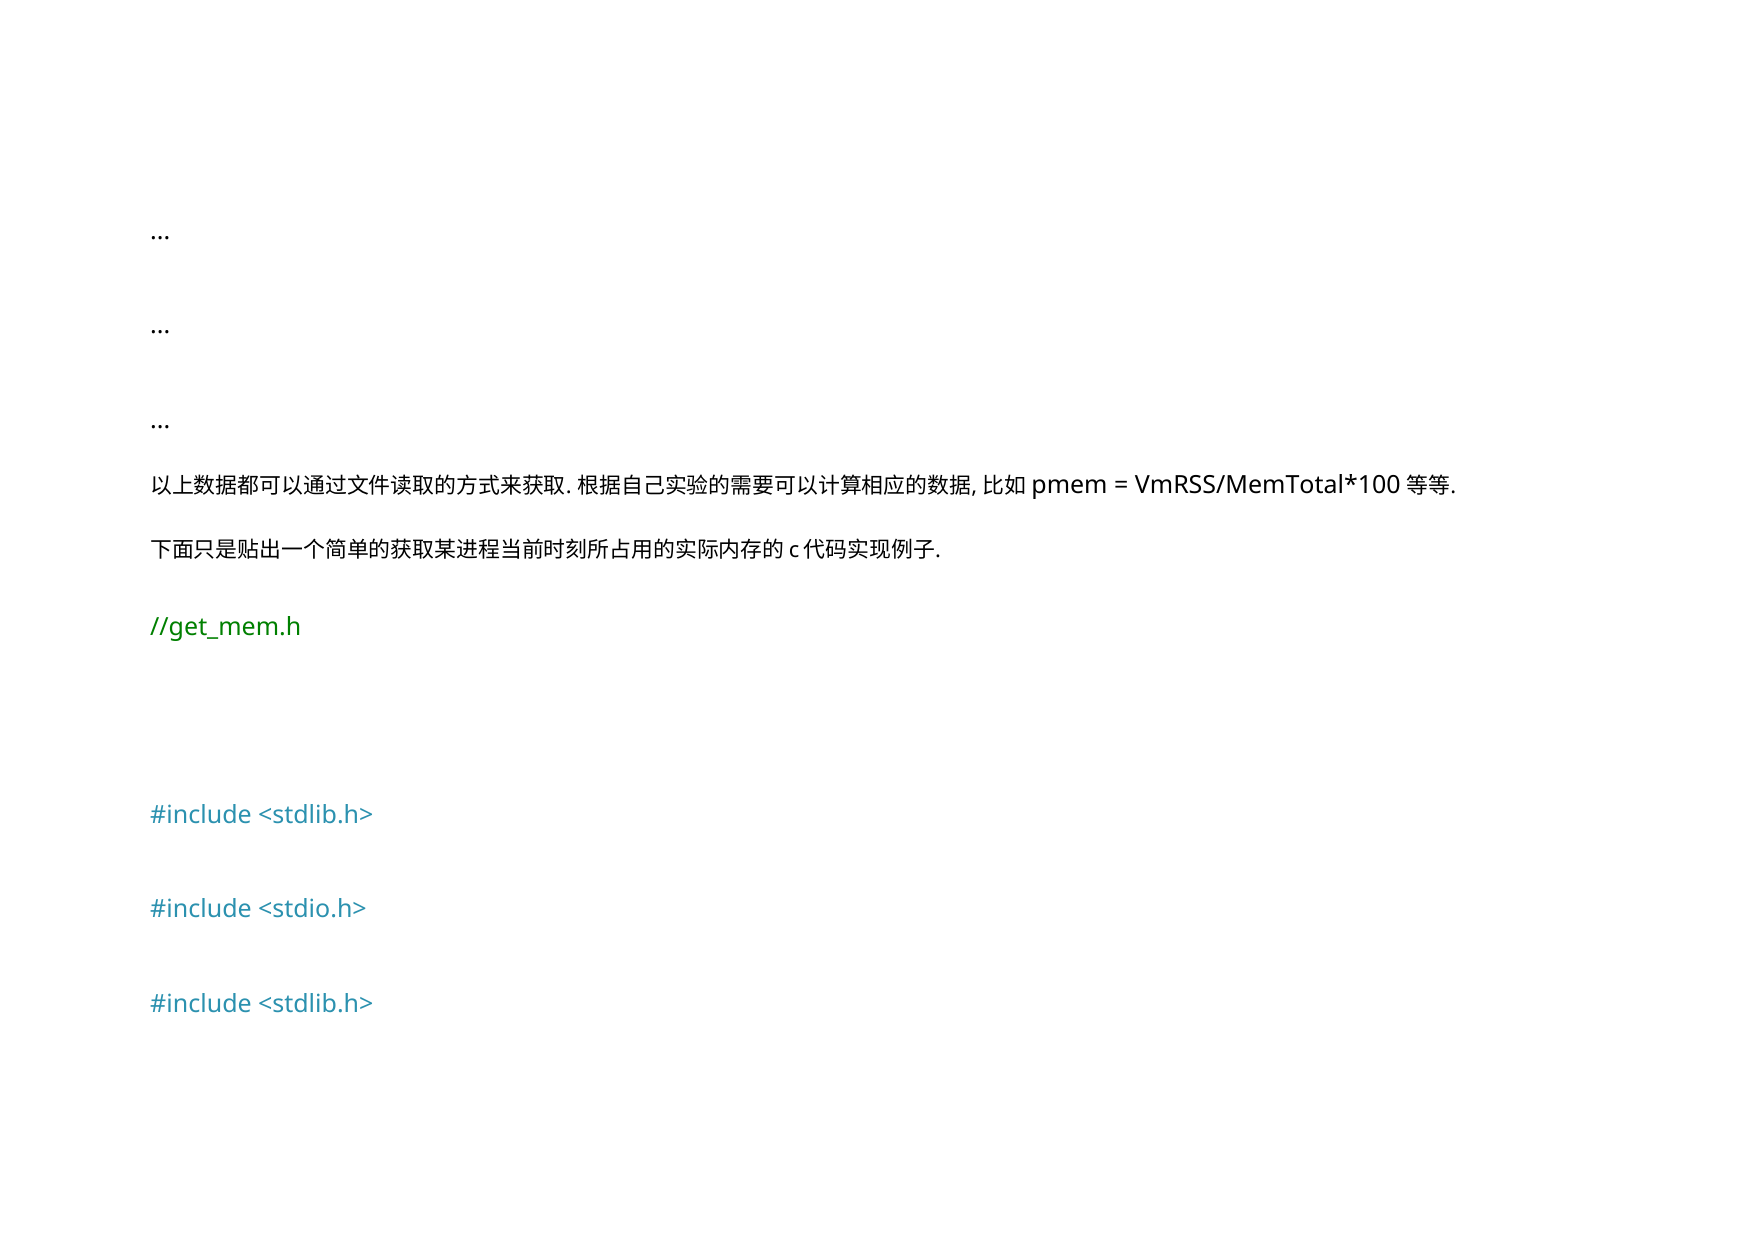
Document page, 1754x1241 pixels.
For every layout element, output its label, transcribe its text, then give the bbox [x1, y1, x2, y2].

text ... [150, 292, 1604, 357]
text ... [150, 198, 1604, 263]
text 以上数据都可以通过文件读取的方式来获取. 根据自己实验的需要可以计算相应的数据, 比如 pmem = VmRSS/MemTotal*100 等等. [150, 451, 1604, 516]
text ... [150, 386, 1604, 451]
text 下面只是贴出一个简单的获取某进程当前时刻所占用的实际内存的c代码实现例子. [150, 532, 1604, 564]
text #include <stdio.h> [150, 876, 1604, 941]
text //get_mem.h [150, 593, 1604, 658]
text #include <stdlib.h> [150, 970, 1604, 1035]
text #include <stdlib.h> [150, 782, 1604, 847]
